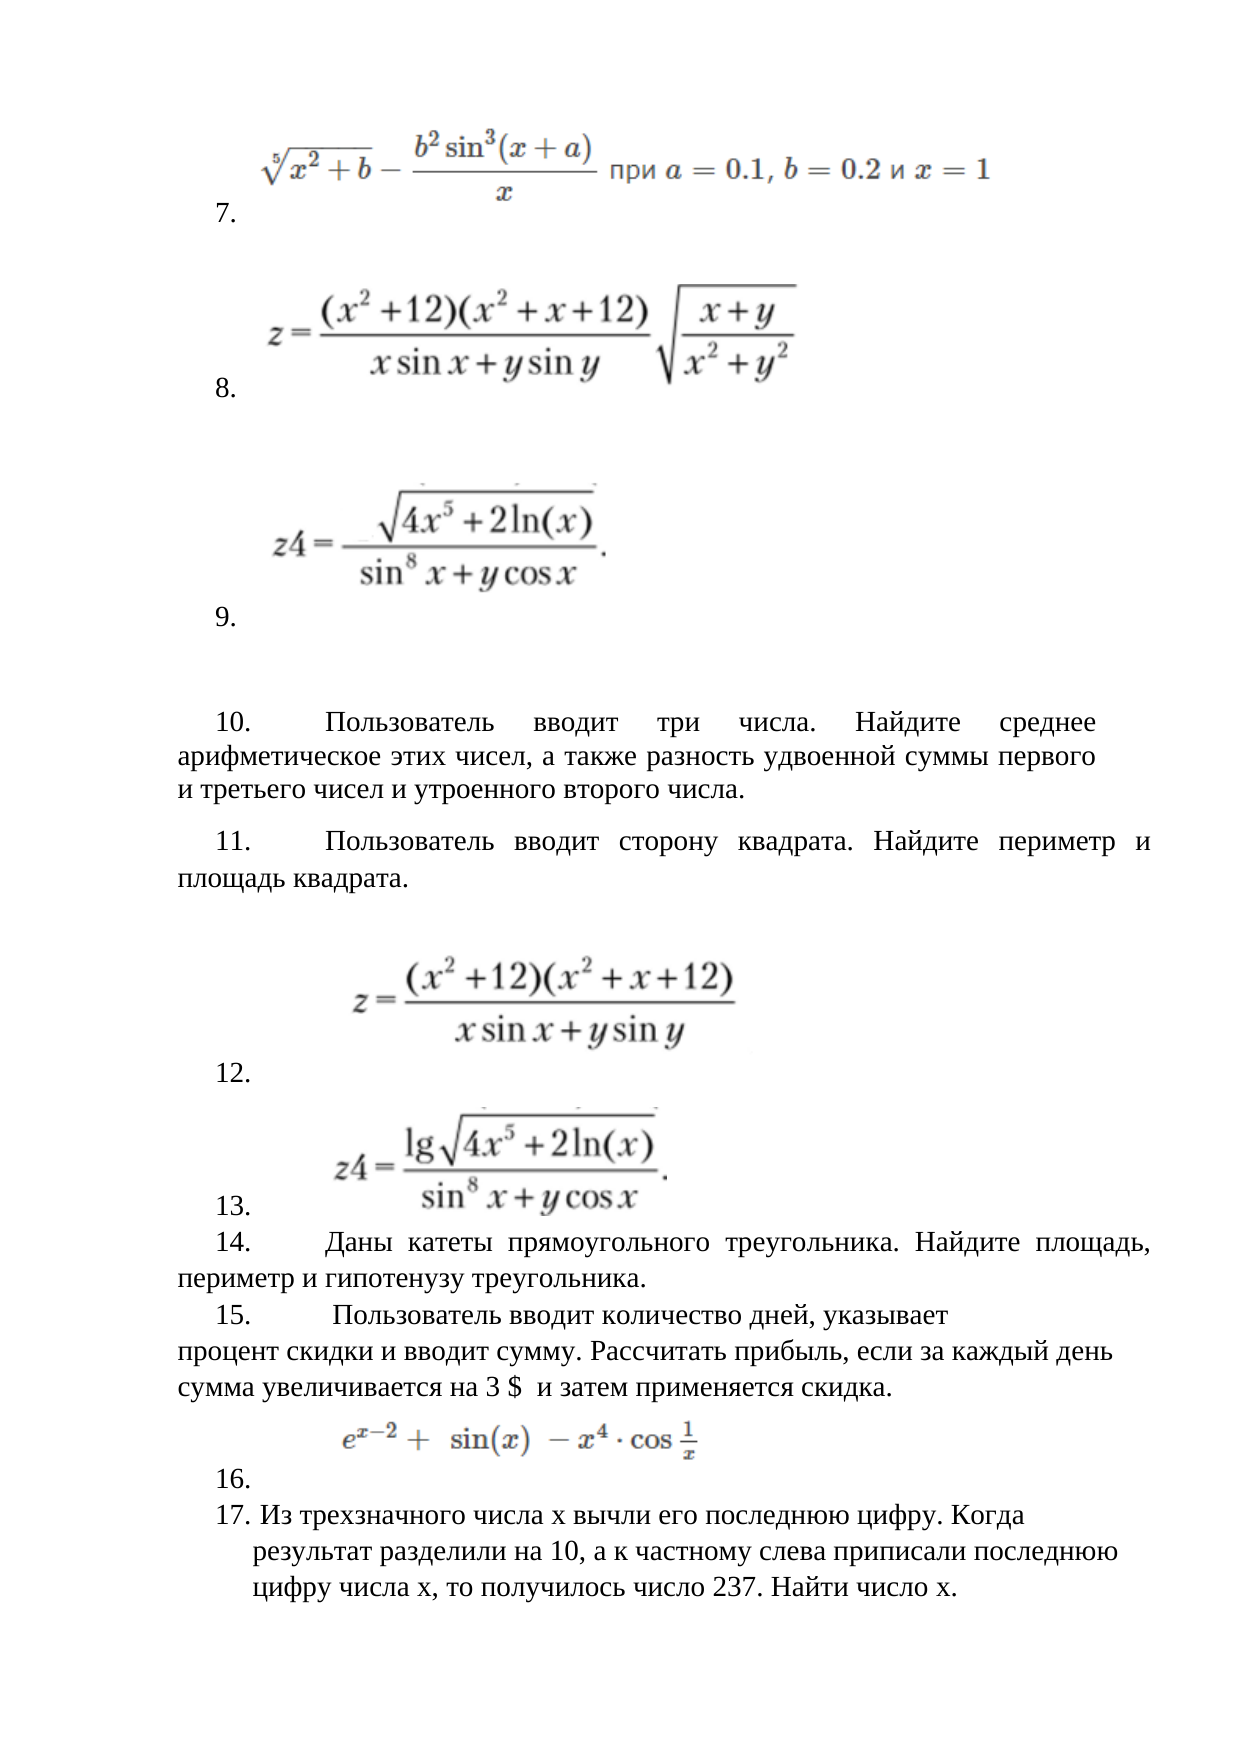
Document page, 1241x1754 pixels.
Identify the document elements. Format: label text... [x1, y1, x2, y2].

picture [324, 1107, 667, 1216]
list Из трехзначного числа x вычли его последнюю цифру. Когда результат разделили на 10, а к частному слева приписали последнюю цифру числа x, то получилось число 237. Найти число x. [215, 1497, 1152, 1603]
picture [252, 118, 996, 223]
picture [332, 1405, 718, 1488]
list Даны катеты прямоугольного треугольника. Найдите площадь, периметр и гипотенузу треугольника. [177, 1224, 1152, 1294]
list Пользователь вводит сторону квадрата. Найдите периметр и площадь квадрата. [177, 823, 1152, 893]
list Пользователь вводит количество дней, указывает процент скидки и вводит сумму. Рассчитать прибыль, если за каждый день сумма увеличивается на 3 $ и затем применяется скидка. [177, 1297, 1152, 1403]
picture [251, 284, 833, 397]
list Пользователь вводит три числа. Найдите среднее арифметическое этих чисел, а также разность удвоенной суммы первого и третьего чисел и утроенного второго числа. [177, 704, 1097, 805]
picture [251, 474, 623, 627]
picture [324, 912, 753, 1083]
